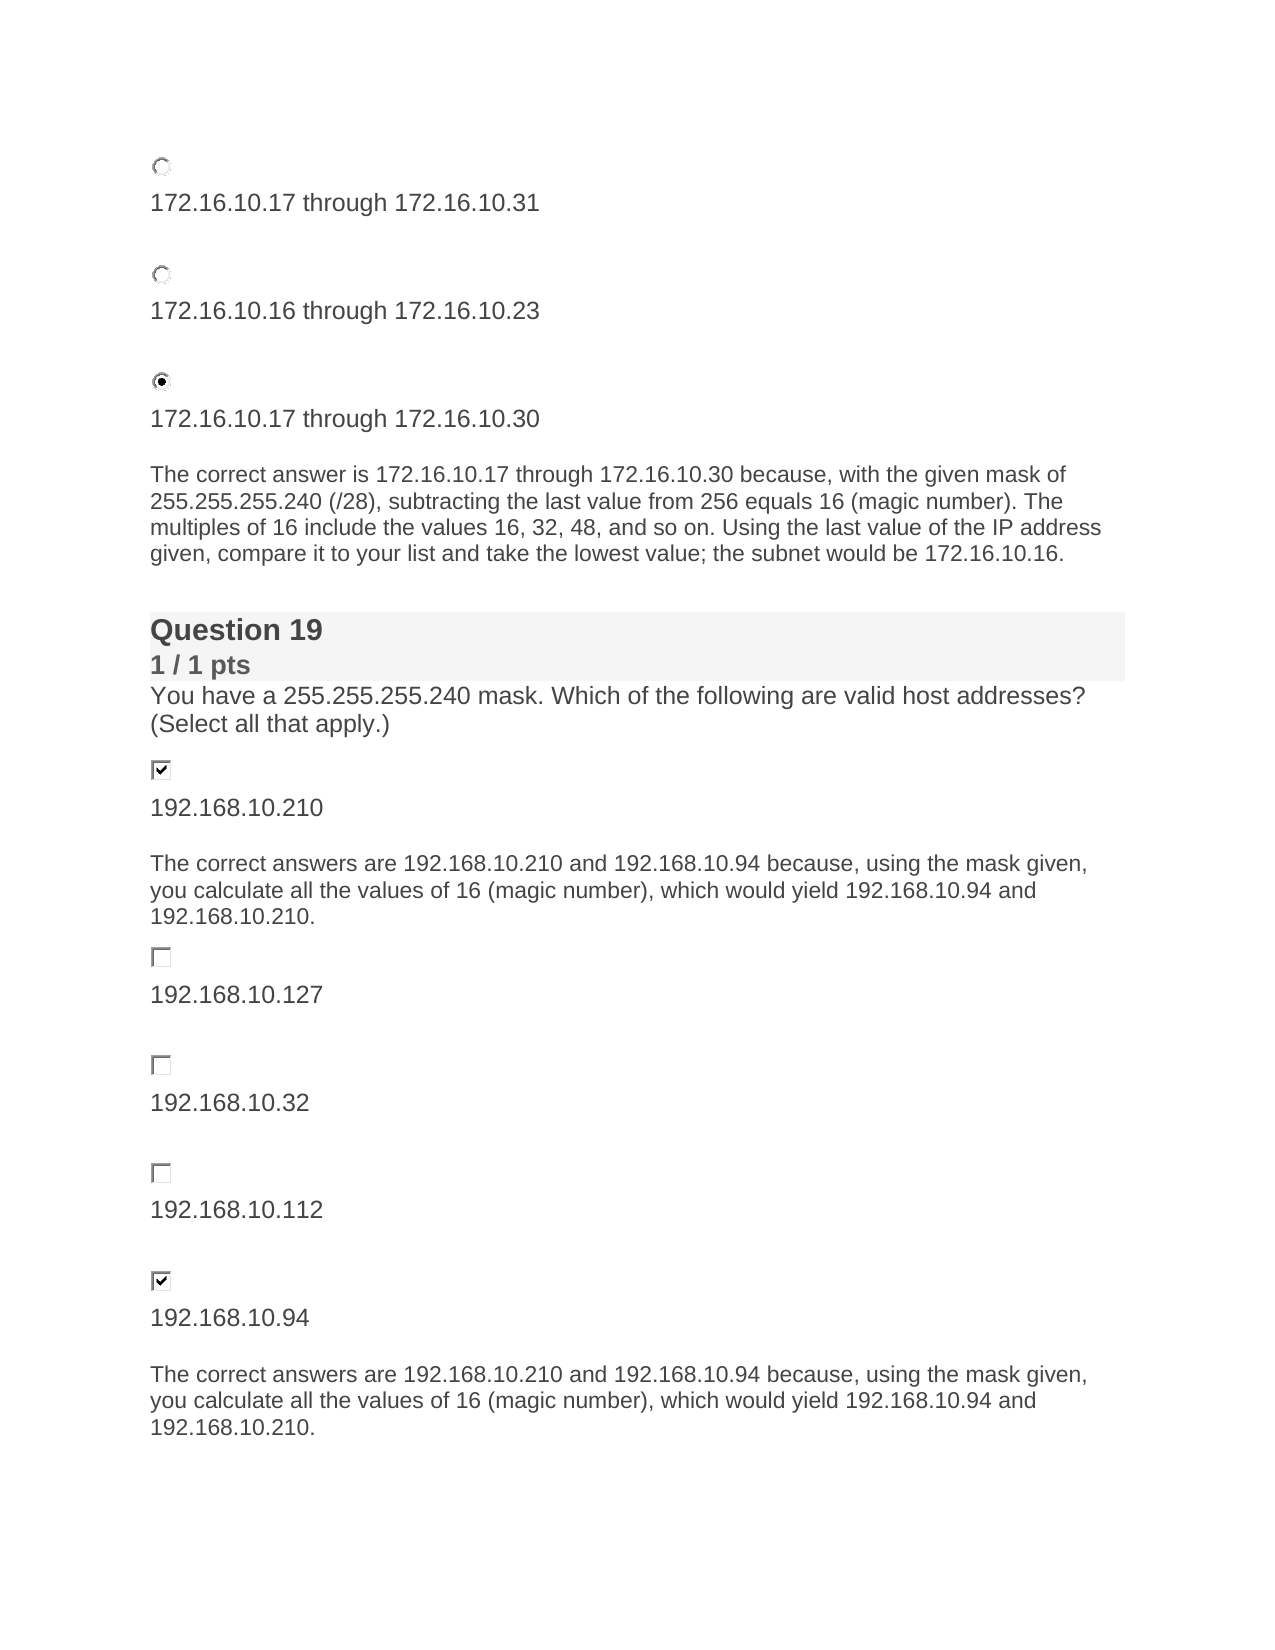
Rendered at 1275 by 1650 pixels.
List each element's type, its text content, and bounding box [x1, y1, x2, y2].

text 192.168.10.127 [150, 980, 1125, 1008]
text You have a 255.255.255.240 mask. Which of the following are valid host addresses? (Select all that apply.) [150, 681, 1125, 738]
text 192.168.10.94 [150, 1303, 1125, 1332]
text 192.168.10.32 [150, 1088, 1125, 1116]
text The correct answers are 192.168.10.210 and 192.168.10.94 because, using the mask given, you calculate all the values of 16 (magic number), which would yield 192.168.10.94 and 192.168.10.210. [150, 1361, 1125, 1440]
text 192.168.10.112 [150, 1196, 1125, 1224]
text 192.168.10.210 [150, 793, 1125, 821]
text 172.16.10.17 through 172.16.10.31 [150, 188, 1125, 217]
text Question 19 [150, 612, 1125, 647]
text The correct answers are 192.168.10.210 and 192.168.10.94 because, using the mask given, you calculate all the values of 16 (magic number), which would yield 192.168.10.94 and 192.168.10.210. [150, 850, 1125, 929]
text The correct answer is 172.16.10.17 through 172.16.10.30 because, with the given mask of 255.255.255.240 (/28), subtracting the last value from 256 equals 16 (magic number). The multiples of 16 include the values 16, 32, 48, and so on. Using the last value of the IP address given, compare it to your list and take the lowest value; the subnet would be 172.16.10.16. [150, 461, 1125, 567]
text 172.16.10.16 through 172.16.10.23 [150, 296, 1125, 324]
text 172.16.10.17 through 172.16.10.30 [150, 404, 1125, 432]
text 1 / 1 pts [150, 649, 1125, 681]
